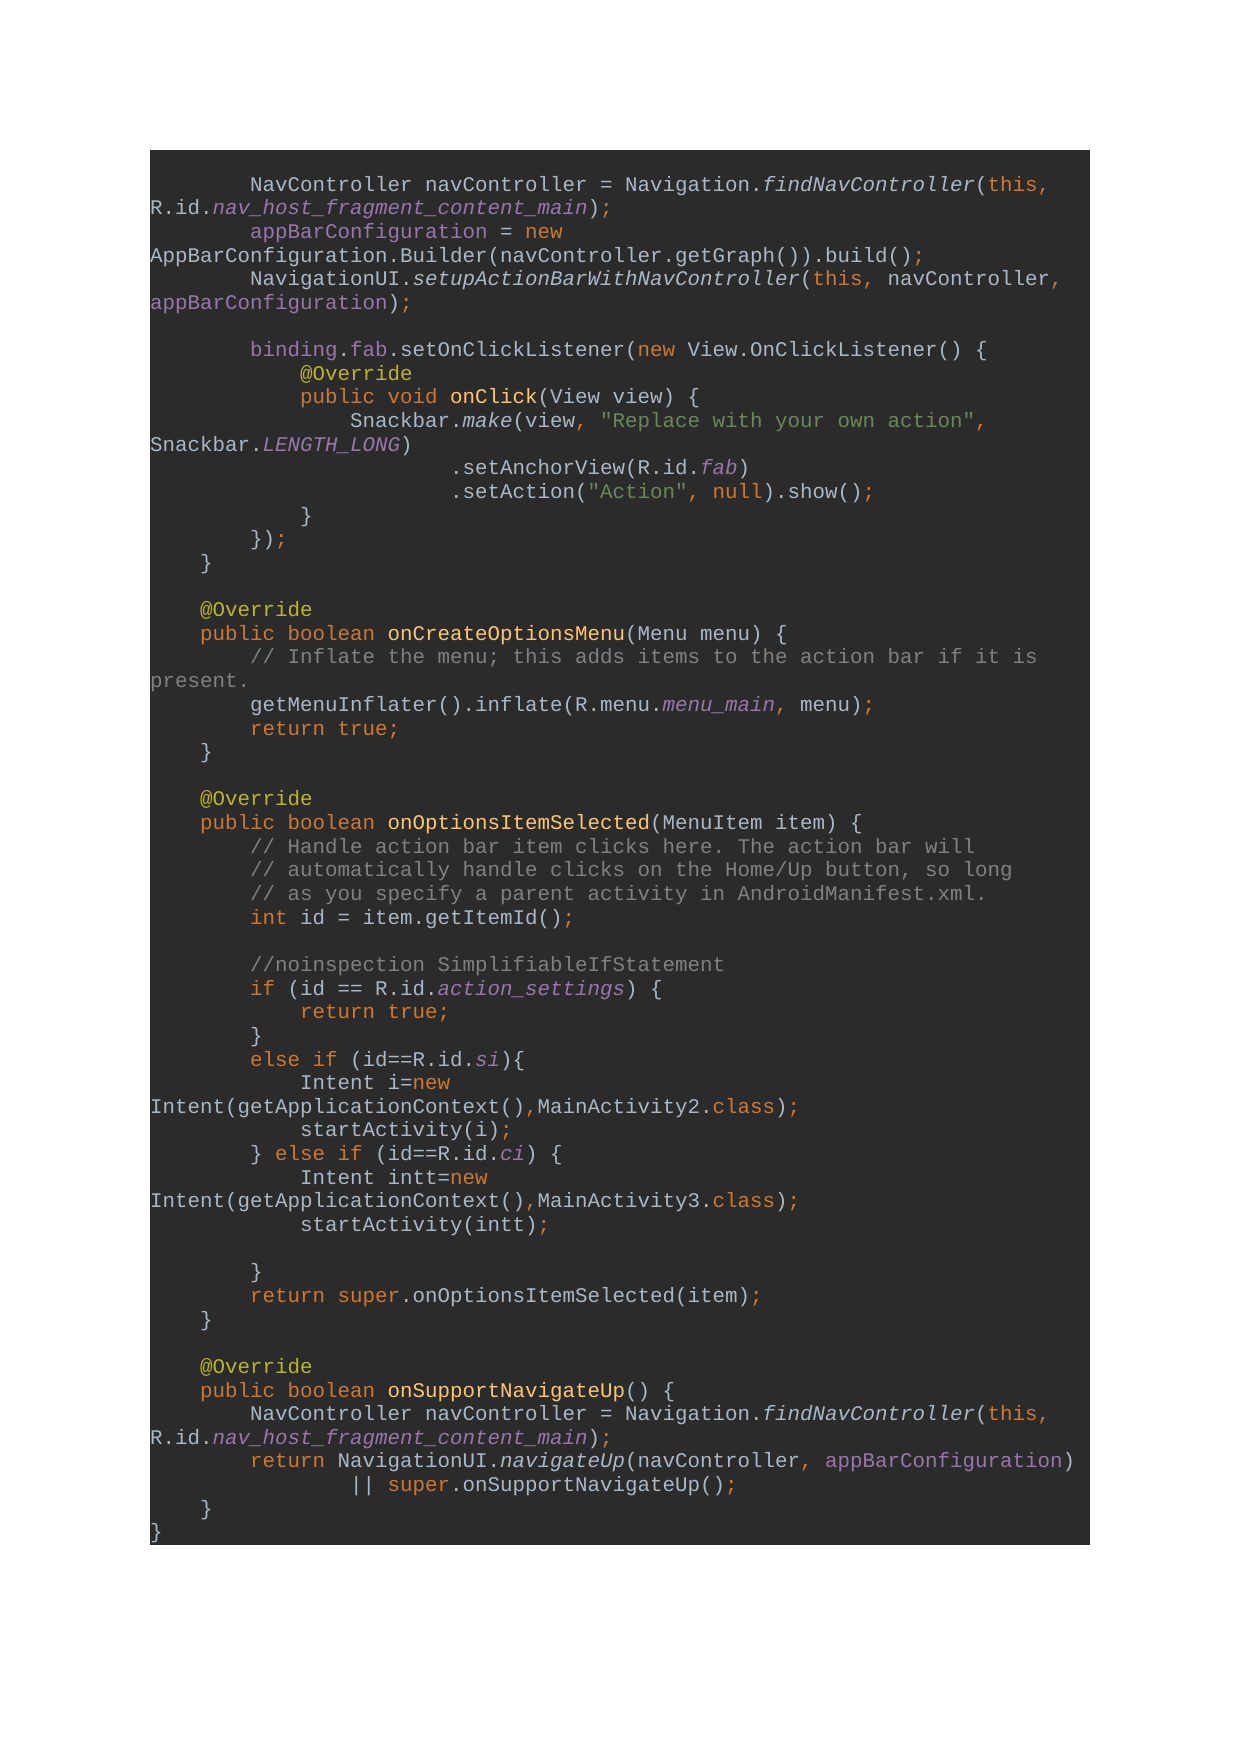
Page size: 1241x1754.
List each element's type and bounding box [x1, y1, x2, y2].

text [150, 150, 1090, 1545]
